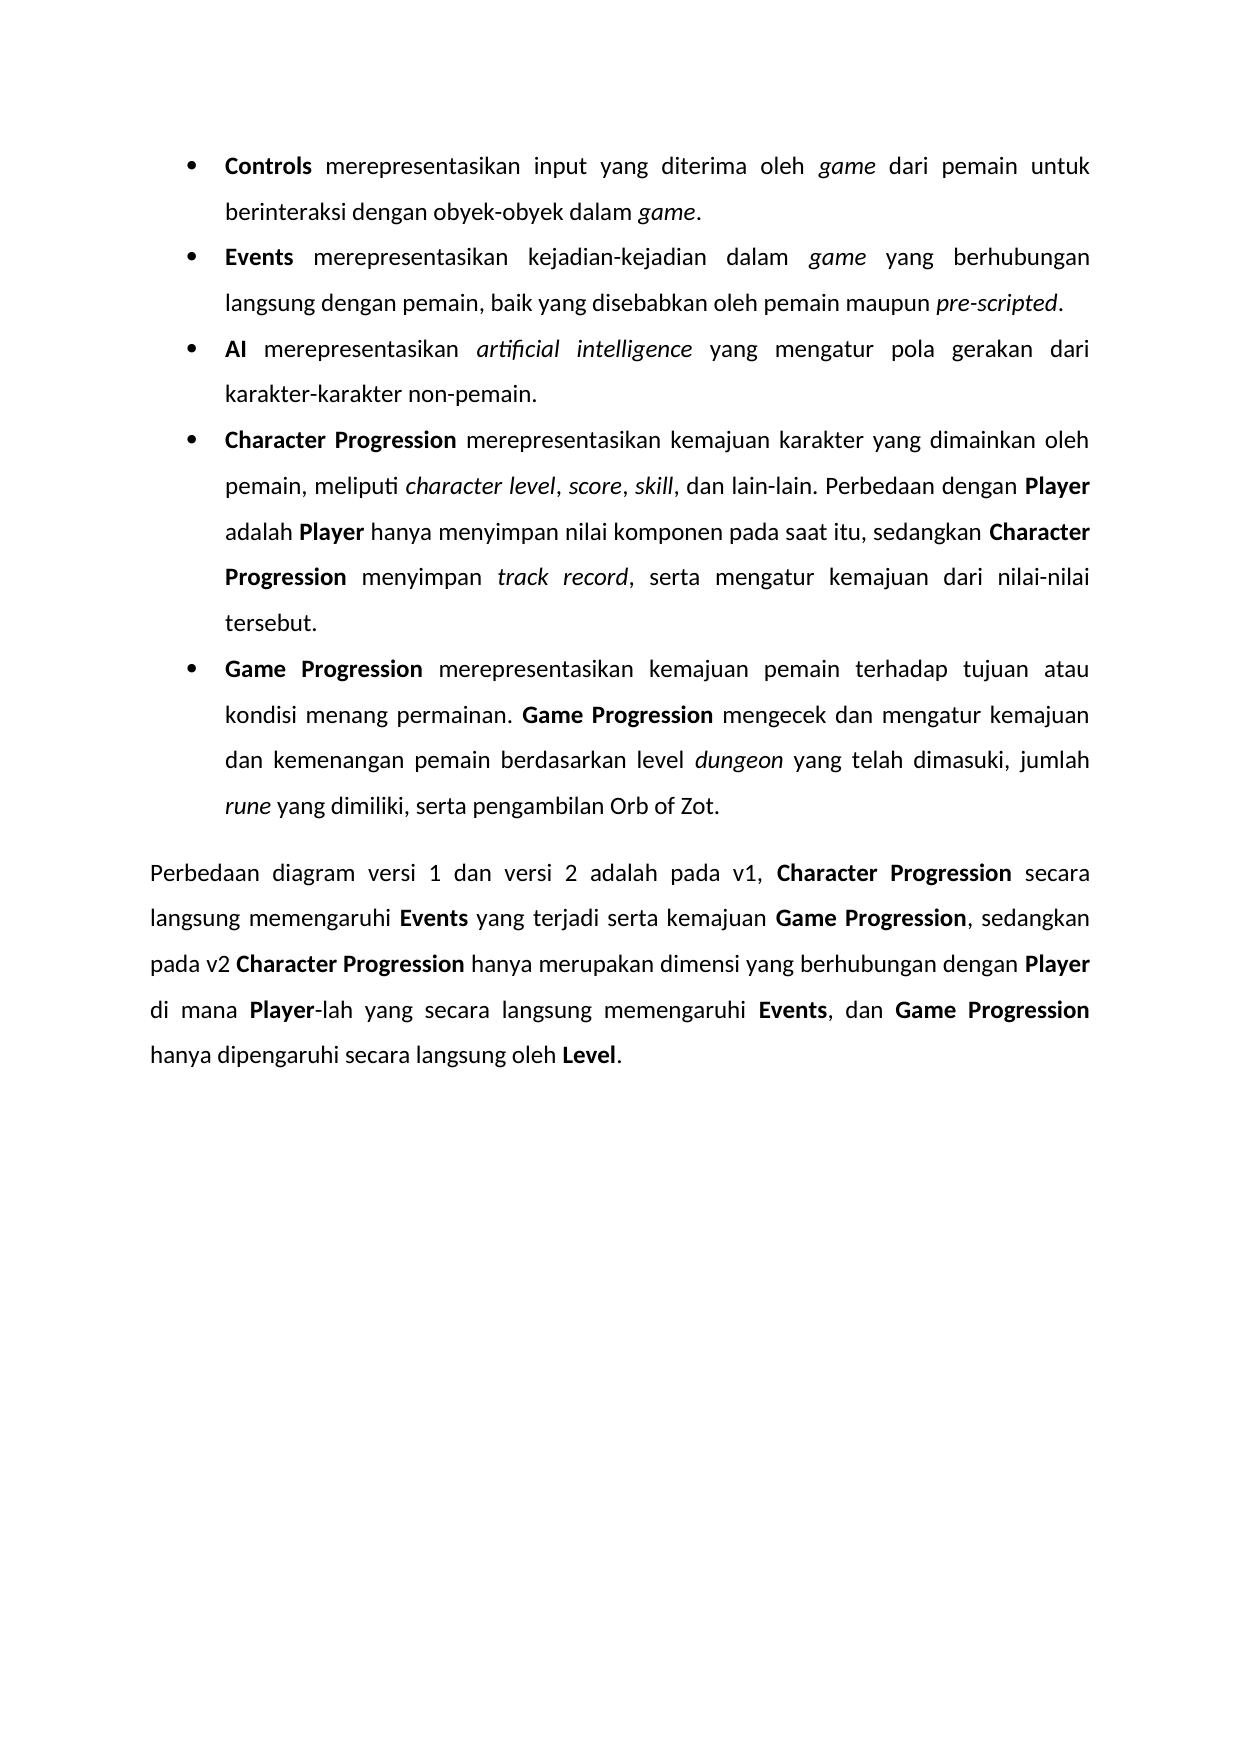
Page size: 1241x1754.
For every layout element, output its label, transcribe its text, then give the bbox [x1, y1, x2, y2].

list Controls merepresentasikan input yang diterima oleh game dari pemain untuk berinteraksi dengan obyek-obyek dalam game. [187, 150, 1090, 226]
text Perbedaan diagram versi 1 dan versi 2 adalah pada v1, Character Progression secara langsung memengaruhi Events yang terjadi serta kemajuan Game Progression, sedangkan pada v2 Character Progression hanya merupakan dimensi yang berhubungan dengan Player di mana Player-lah yang secara langsung memengaruhi Events, dan Game Progression hanya dipengaruhi secara langsung oleh Level. [150, 857, 1090, 1070]
list Character Progression merepresentasikan kemajuan karakter yang dimainkan oleh pemain, meliputi character level, score, skill, dan lain-lain. Perbedaan dengan Player adalah Player hanya menyimpan nilai komponen pada saat itu, sedangkan Character Progression menyimpan track record, serta mengatur kemajuan dari nilai-nilai tersebut. [187, 424, 1090, 638]
list Events merepresentasikan kejadian-kejadian dalam game yang berhubungan langsung dengan pemain, baik yang disebabkan oleh pemain maupun pre-scripted. [187, 241, 1090, 318]
list AI merepresentasikan artificial intelligence yang mengatur pola gerakan dari karakter-karakter non-pemain. [187, 333, 1090, 409]
list Game Progression merepresentasikan kemajuan pemain terhadap tujuan atau kondisi menang permainan. Game Progression mengecek dan mengatur kemajuan dan kemenangan pemain berdasarkan level dungeon yang telah dimasuki, jumlah rune yang dimiliki, serta pengambilan Orb of Zot. [187, 653, 1090, 821]
